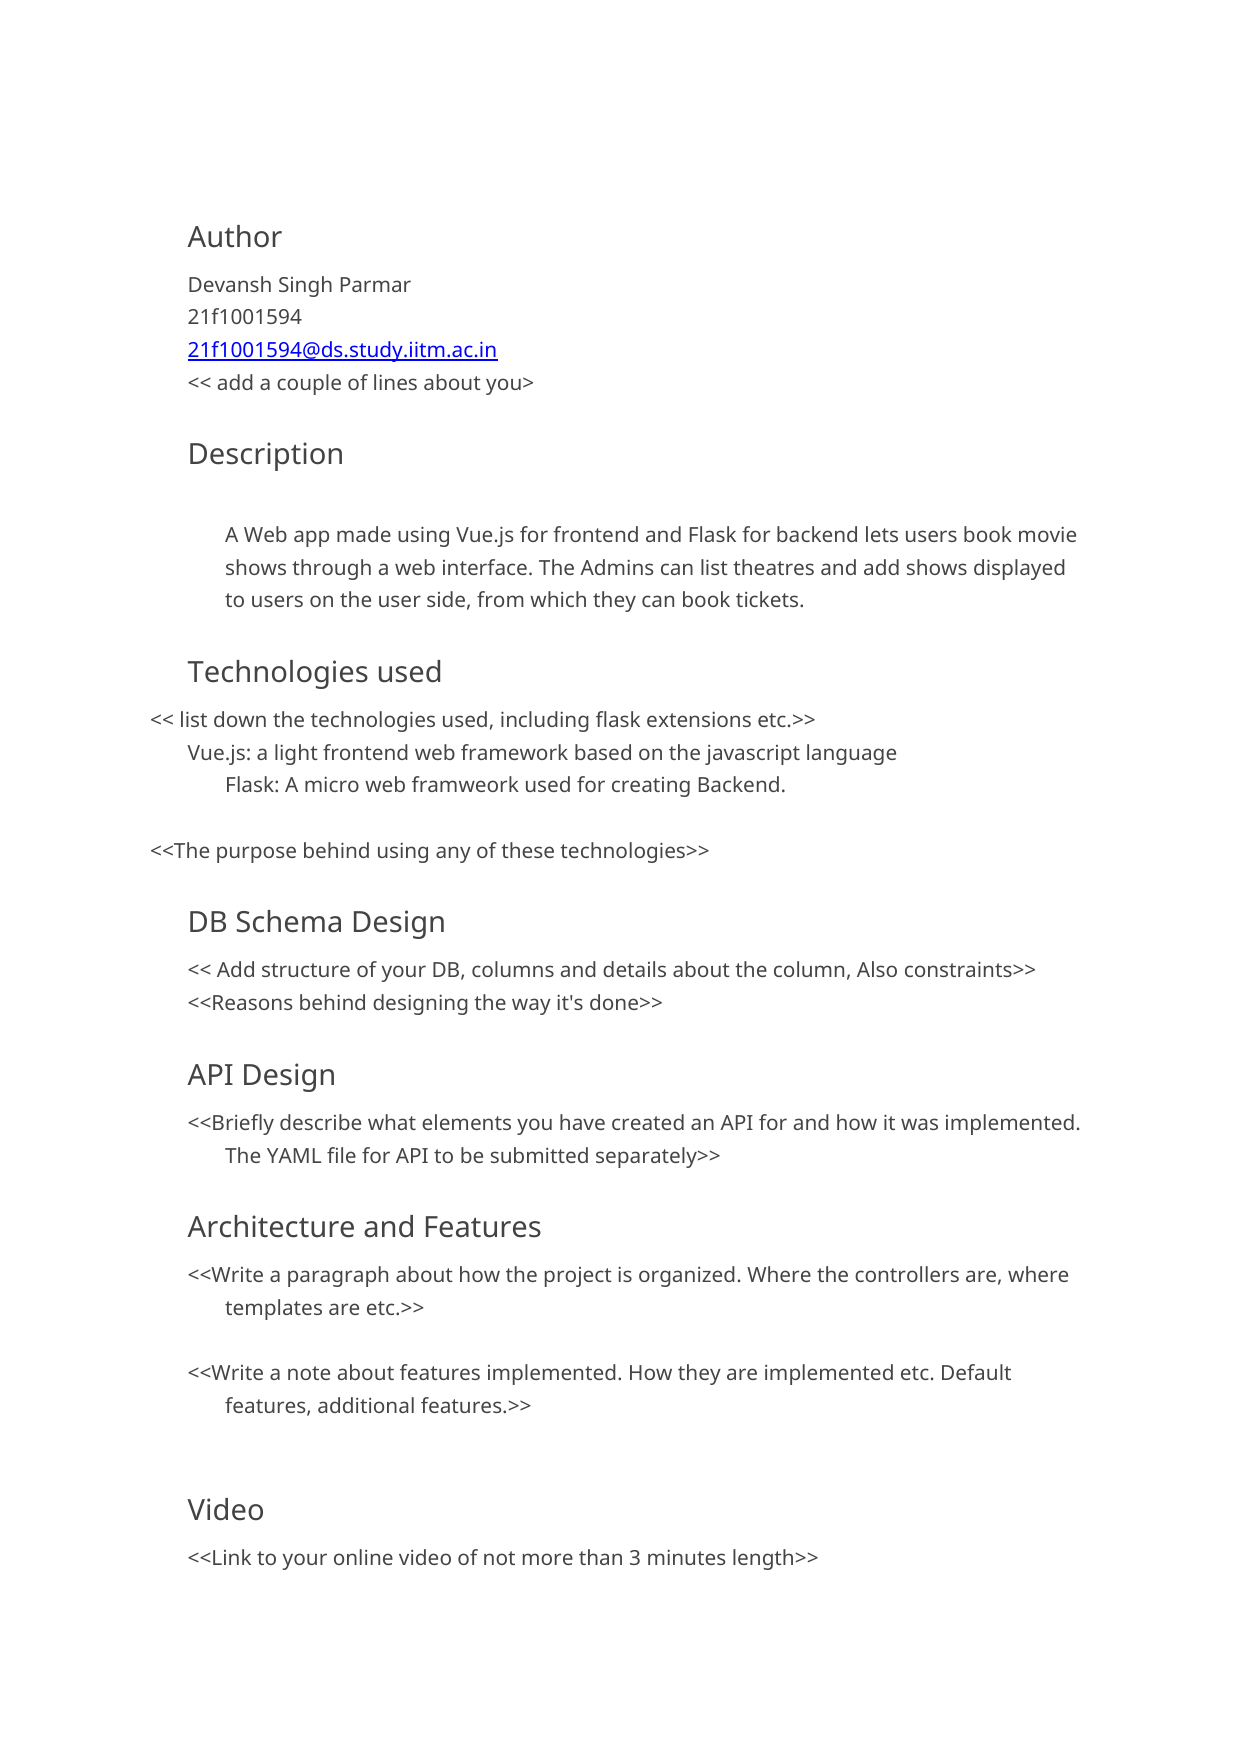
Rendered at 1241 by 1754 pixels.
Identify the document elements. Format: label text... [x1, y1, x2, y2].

text 21f1001594@ds.study.iitm.ac.in [187, 335, 1090, 363]
subtitle DB Schema Design [187, 902, 1090, 941]
text <<Write a paragraph about how the project is organized. Where the controllers are, where templates are etc.>> [187, 1261, 1090, 1322]
text <<Reasons behind designing the way it's done>> [187, 988, 1090, 1017]
text <<Write a note about features implemented. How they are implemented etc. Default features, additional features.>> [187, 1358, 1090, 1419]
text Devansh Singh Parmar [187, 270, 1090, 298]
text << Add structure of your DB, columns and details about the column, Also constraints>> [187, 956, 1090, 984]
subtitle API Design [187, 1054, 1090, 1094]
text << add a couple of lines about you> [187, 368, 1090, 396]
text << list down the technologies used, including flask extensions etc.>> [150, 705, 1090, 734]
text 21f1001594 [187, 302, 1090, 331]
text <<Link to your online video of not more than 3 minutes length>> [187, 1543, 1090, 1572]
subtitle Technologies used [187, 651, 1090, 691]
text <<Briefly describe what elements you have created an API for and how it was implemented. The YAML file for API to be submitted separately>> [187, 1108, 1090, 1169]
subtitle Architecture and Features [187, 1207, 1090, 1246]
subtitle Video [187, 1489, 1090, 1529]
text Vue.js: a light frontend web framework based on the javascript language Flask: A micro web framweork used for creating Backend. [187, 738, 1090, 832]
text A Web app made using Vue.js for frontend and Flask for backend lets users book movie shows through a web interface. The Admins can list theatres and add shows displayed to users on the user side, from which they can book tickets. [225, 520, 1090, 614]
subtitle Author [187, 216, 1090, 256]
subtitle Description [187, 434, 1090, 473]
text <<The purpose behind using any of these technologies>> [150, 836, 1090, 864]
